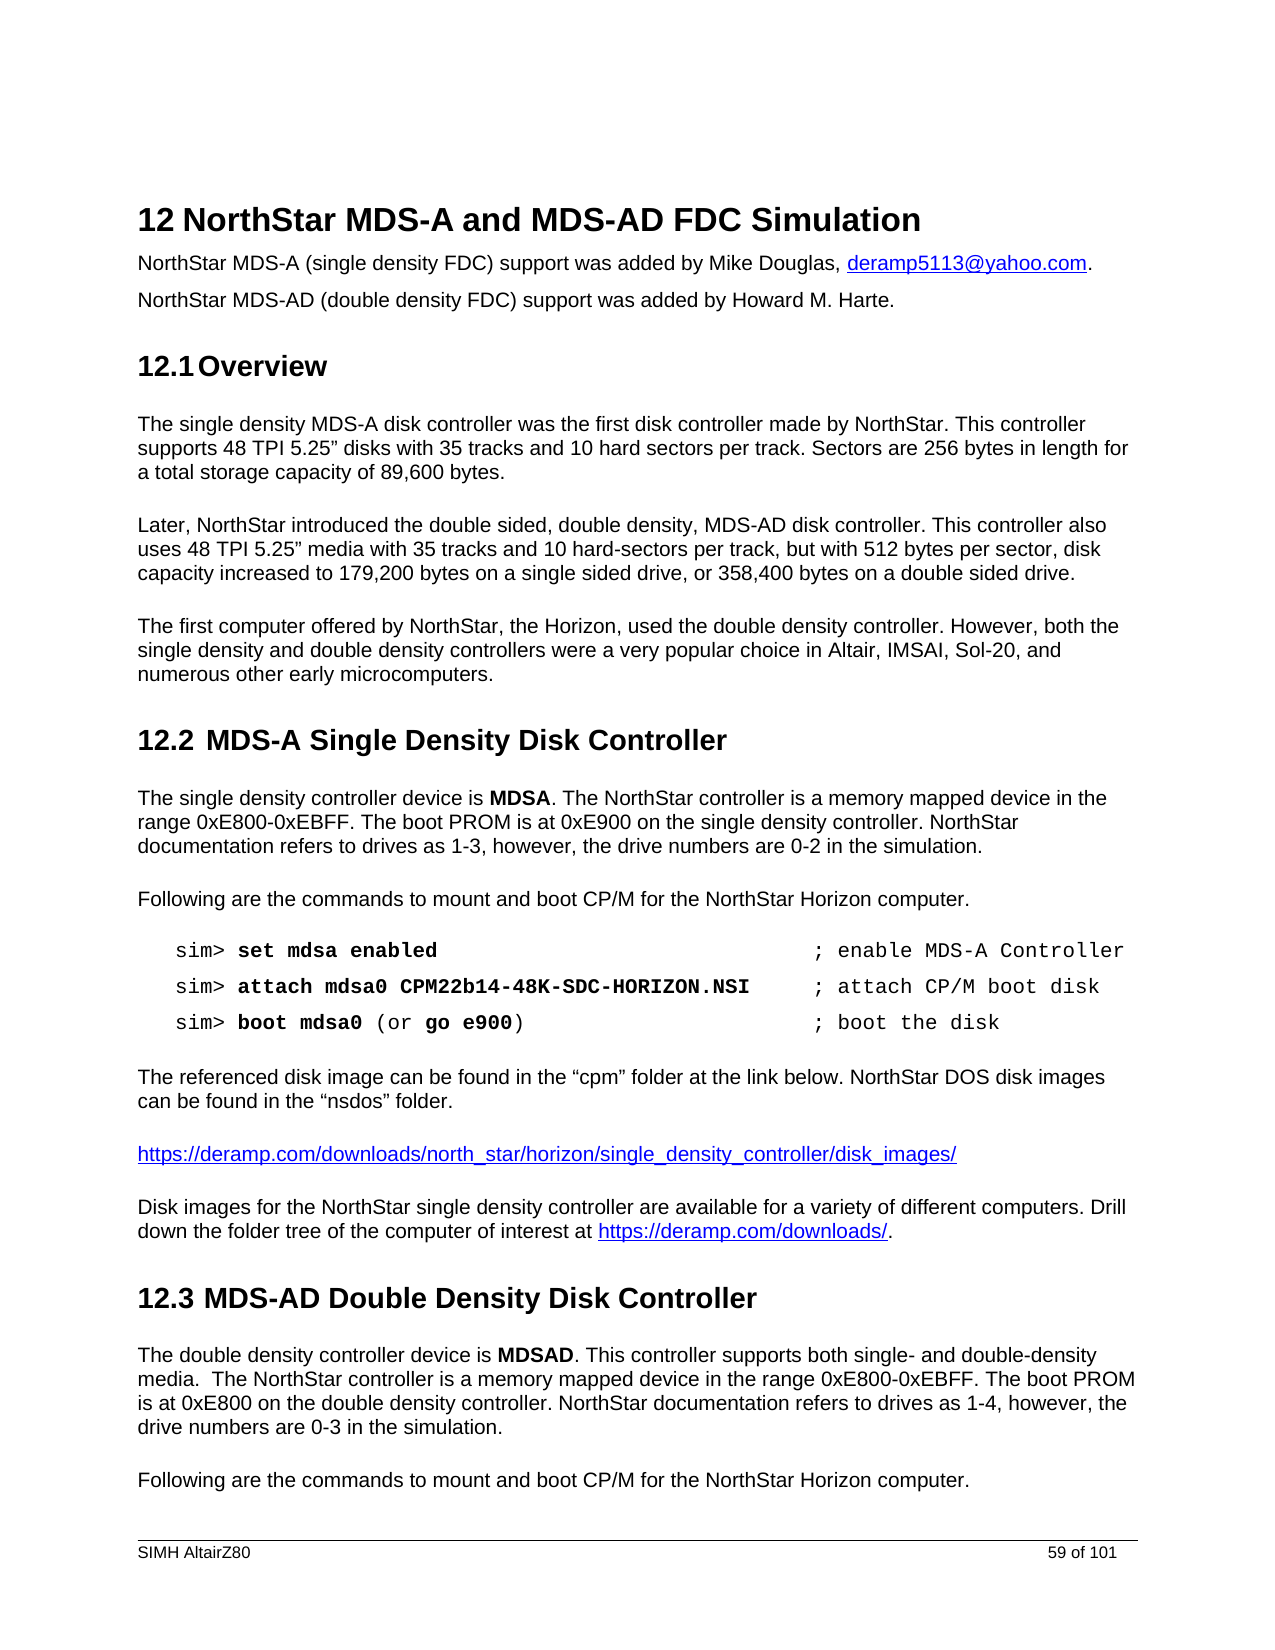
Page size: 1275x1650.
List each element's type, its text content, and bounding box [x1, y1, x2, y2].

text Following are the commands to mount and boot CP/M for the NorthStar Horizon computer. [137, 887, 1138, 911]
text The referenced disk image can be found in the “cpm” folder at the link below. NorthStar DOS disk images can be found in the “nsdos” folder. [137, 1065, 1138, 1113]
text The first computer offered by NorthStar, the Horizon, used the double density controller. However, both the single density and double density controllers were a very popular choice in Altair, IMSAI, Sol-20, and numerous other early microcomputers. [137, 614, 1138, 686]
text The single density controller device is MDSA. The NorthStar controller is a memory mapped device in the range 0xE800-0xEBFF. The boot PROM is at 0xE900 on the single density controller. NorthStar documentation refers to drives as 1-3, however, the drive numbers are 0-2 in the simulation. [137, 786, 1138, 858]
text NorthStar MDS-A (single density FDC) support was added by Mike Douglas, deramp5113@yahoo.com. [137, 251, 1138, 275]
subtitle MDS-AD Double Density Disk Controller [137, 1281, 1138, 1314]
text sim> set mdsa enabled ; enable MDS-A Controller [175, 940, 1138, 963]
text NorthStar MDS-AD (double density FDC) support was added by Howard M. Harte. [137, 287, 1138, 311]
subtitle MDS-A Single Density Disk Controller [137, 723, 1138, 757]
text Later, NorthStar introduced the double sided, double density, MDS-AD disk controller. This controller also uses 48 TPI 5.25” media with 35 tracks and 10 hard-sectors per track, but with 512 bytes per sector, disk capacity increased to 179,200 bytes on a single sided drive, or 358,400 bytes on a double sided drive. [137, 513, 1138, 584]
text The double density controller device is MDSAD. This controller supports both single- and double-density media. The NorthStar controller is a memory mapped device in the range 0xE800-0xEBFF. The boot PROM is at 0xE800 on the double density controller. NorthStar documentation refers to drives as 1-4, however, the drive numbers are 0-3 in the simulation. [137, 1343, 1138, 1439]
text The single density MDS-A disk controller was the first disk controller made by NorthStar. This controller supports 48 TPI 5.25” disks with 35 tracks and 10 hard sectors per track. Sectors are 256 bytes in length for a total storage capacity of 89,600 bytes. [137, 412, 1138, 483]
text Following are the commands to mount and boot CP/M for the NorthStar Horizon computer. [137, 1468, 1138, 1492]
text sim> boot mdsa0 (or go e900) ; boot the disk [175, 1012, 1138, 1036]
text https://deramp.com/downloads/north_star/horizon/single_density_controller/disk_images/ [137, 1142, 1138, 1166]
text Disk images for the NorthStar single density controller are available for a variety of different computers. Drill down the folder tree of the computer of interest at https://deramp.com/downloads/. [137, 1195, 1138, 1243]
subtitle Overview [137, 349, 1138, 382]
subtitle NorthStar MDS-A and MDS-AD FDC Simulation [137, 200, 1138, 238]
text sim> attach mdsa0 CPM22b14-48K-SDC-HORIZON.NSI ; attach CP/M boot disk [175, 976, 1138, 1000]
